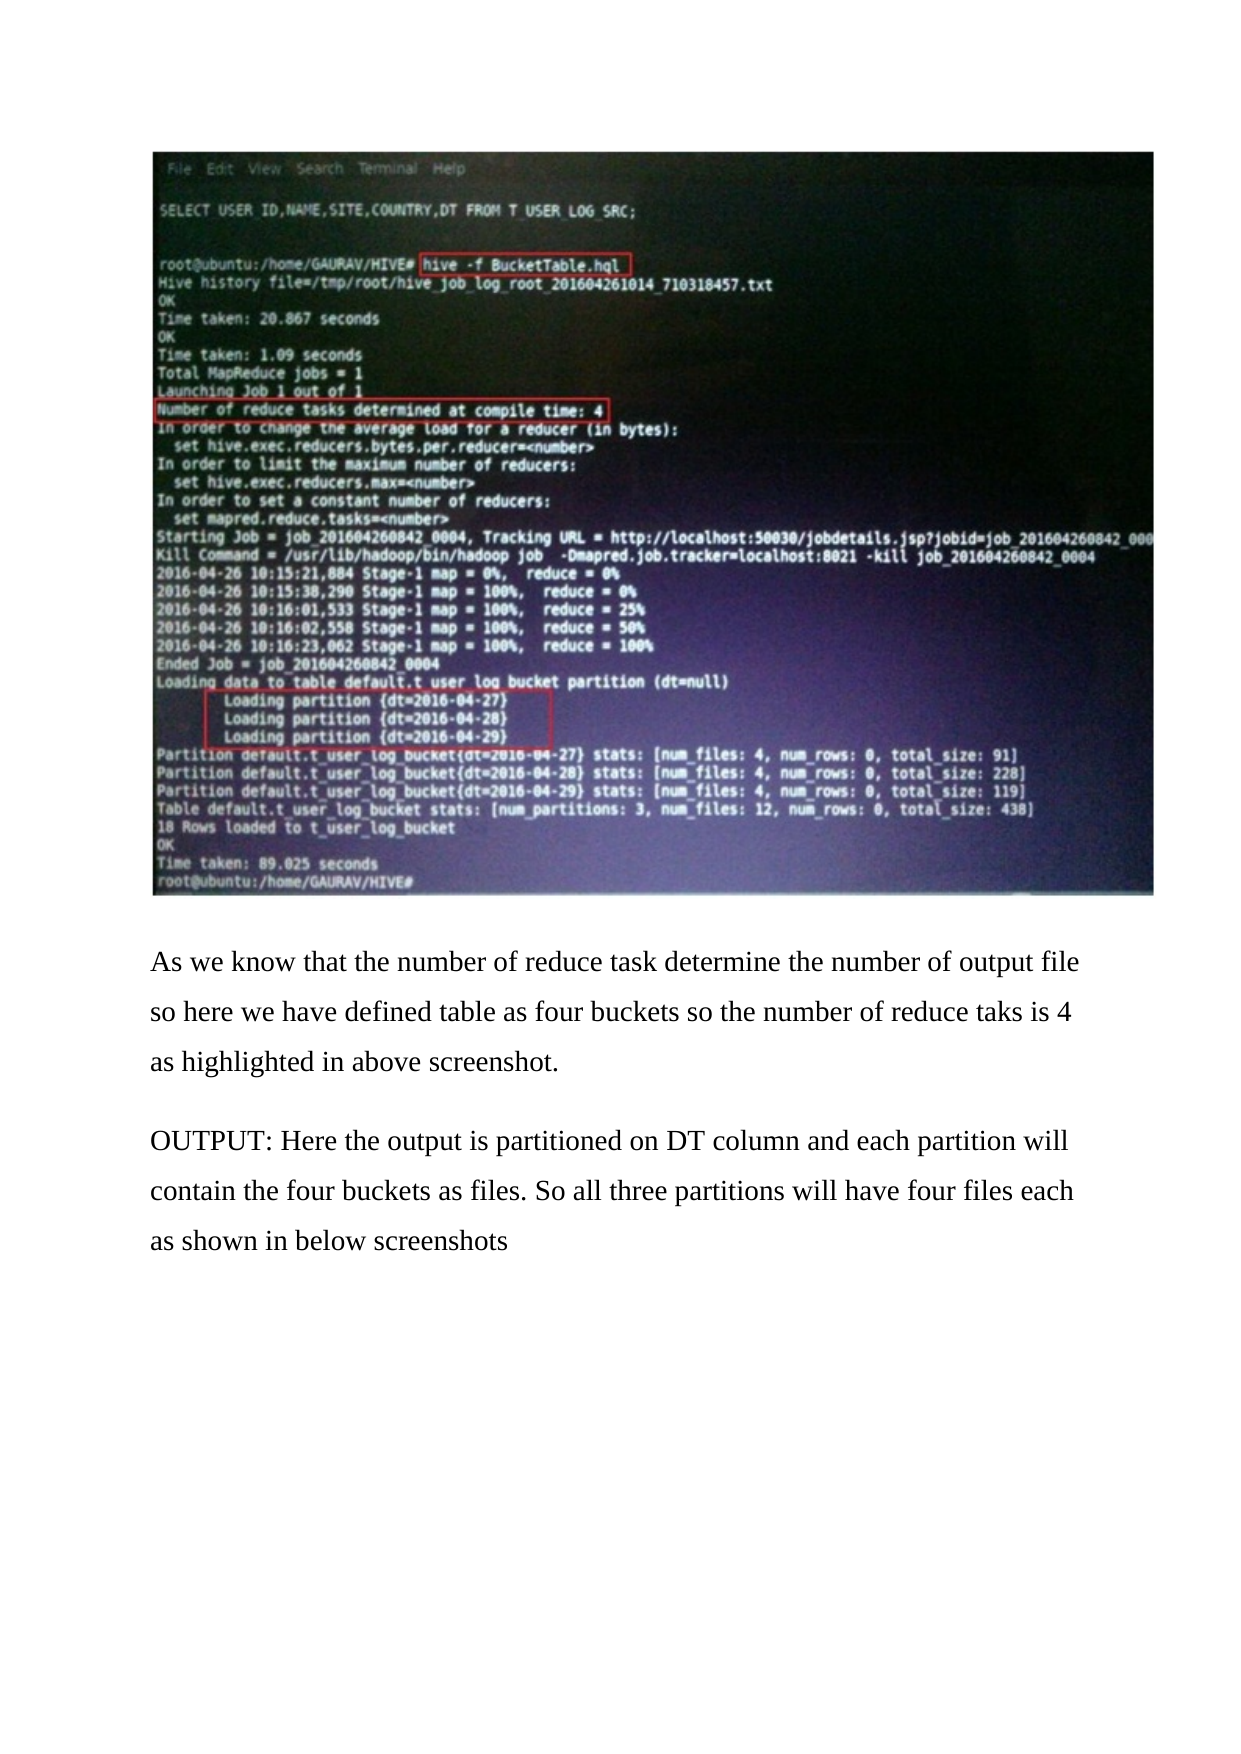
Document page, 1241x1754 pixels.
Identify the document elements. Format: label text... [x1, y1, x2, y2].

text OUTPUT: Here the output is partitioned on DT column and each partition will contain the four buckets as files. So all three partitions will have four files each as shown in below screenshots [150, 1107, 1090, 1257]
text As we know that the number of reduce task determine the number of output file so here we have defined table as four buckets so the number of reduce taks is 4 as highlighted in above screenshot. [150, 927, 1090, 1077]
picture [150, 150, 1157, 899]
